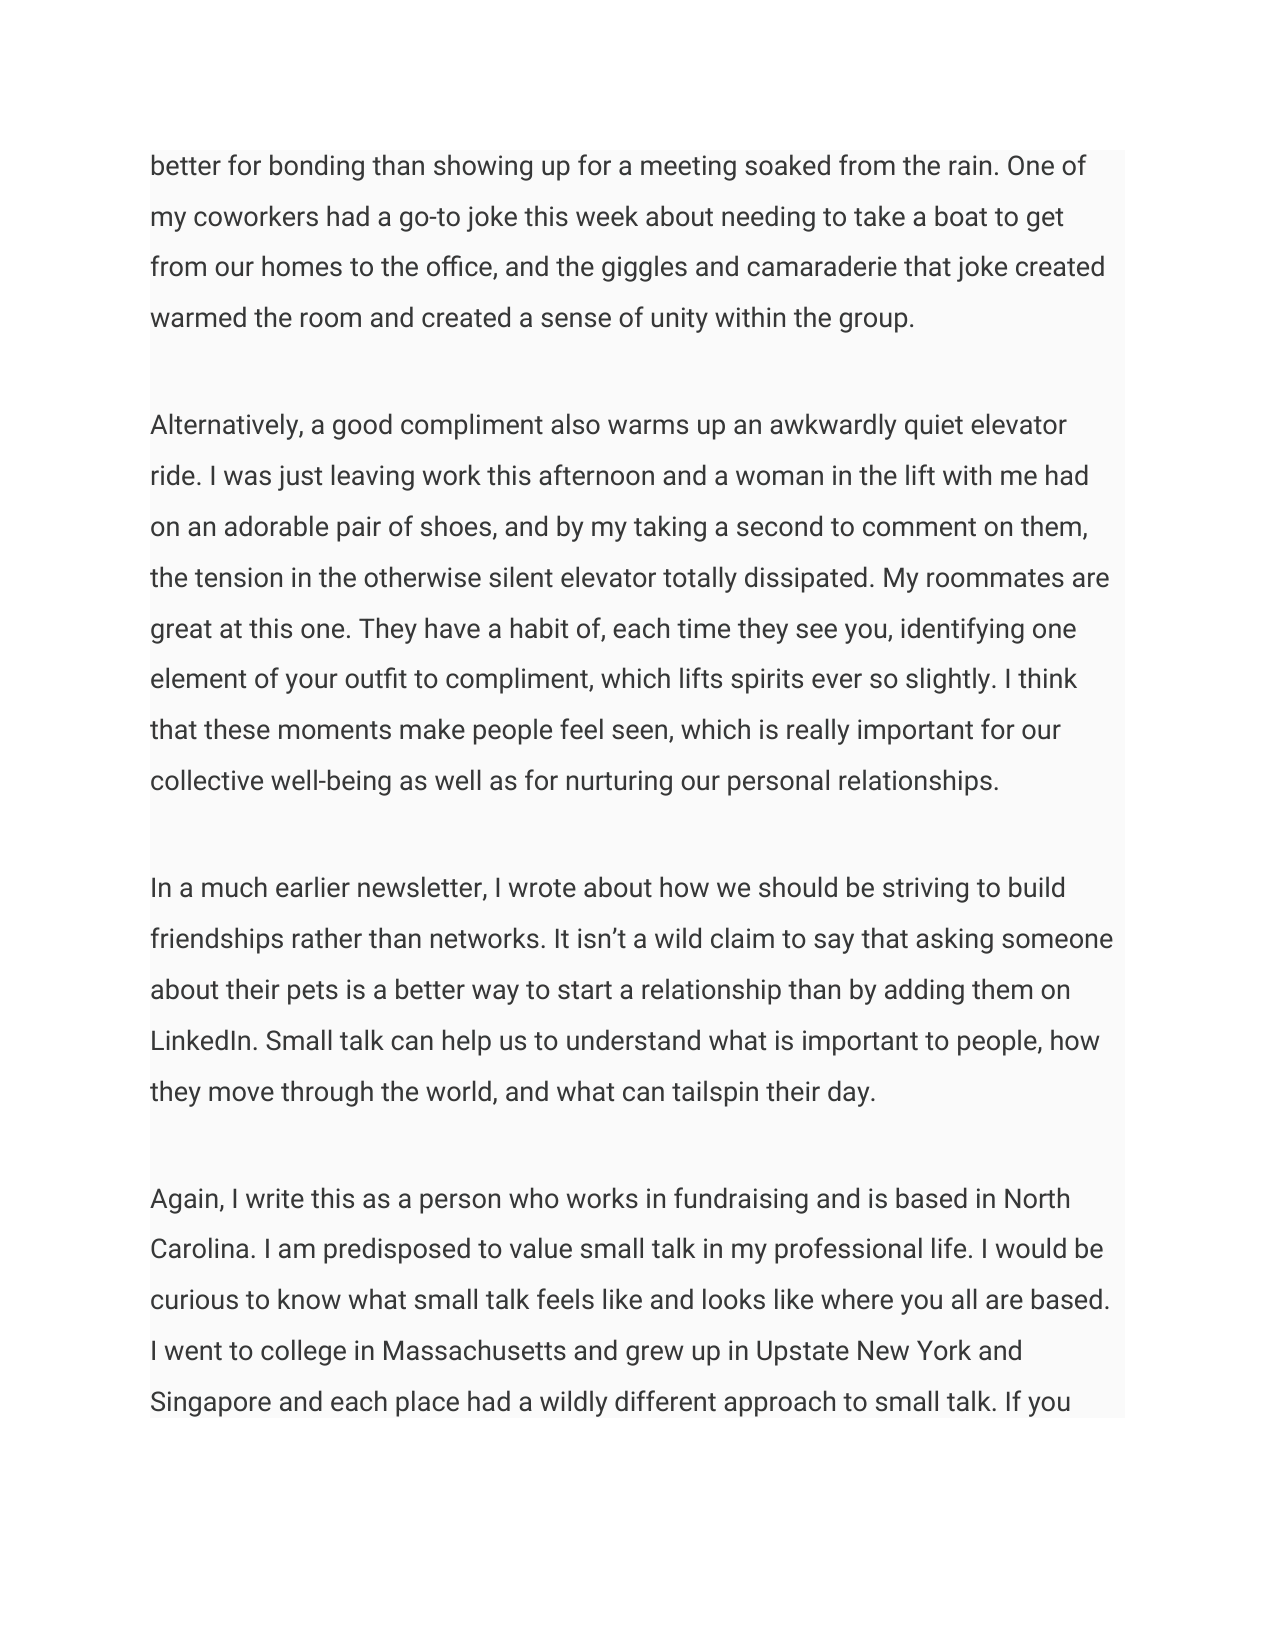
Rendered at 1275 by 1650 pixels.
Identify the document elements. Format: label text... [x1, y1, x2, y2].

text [150, 150, 1125, 334]
text In a much earlier newsletter, I wrote about how we should be striving to build friendships rather than networks. It isn’t a wild claim to say that asking someone about their pets is a better way to start a relationship than by adding them on LinkedIn. Small talk can help us to understand what is important to people, how they move through the world, and what can tailspin their day. [150, 872, 1125, 1108]
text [150, 1183, 1125, 1418]
text Alternatively, a good compliment also warms up an awkwardly quiet elevator ride. I was just leaving work this afternoon and a woman in the lift with me had on an adorable pair of shoes, and by my taking a second to comment on them, the tension in the otherwise silent elevator totally dissipated. My roommates are great at this one. They have a habit of, each time they see you, identifying one element of your outfit to compliment, which lifts spirits ever so slightly. I think that these moments make people feel seen, which is really important for our collective well-being as well as for nurturing our personal relationships. [150, 409, 1125, 797]
